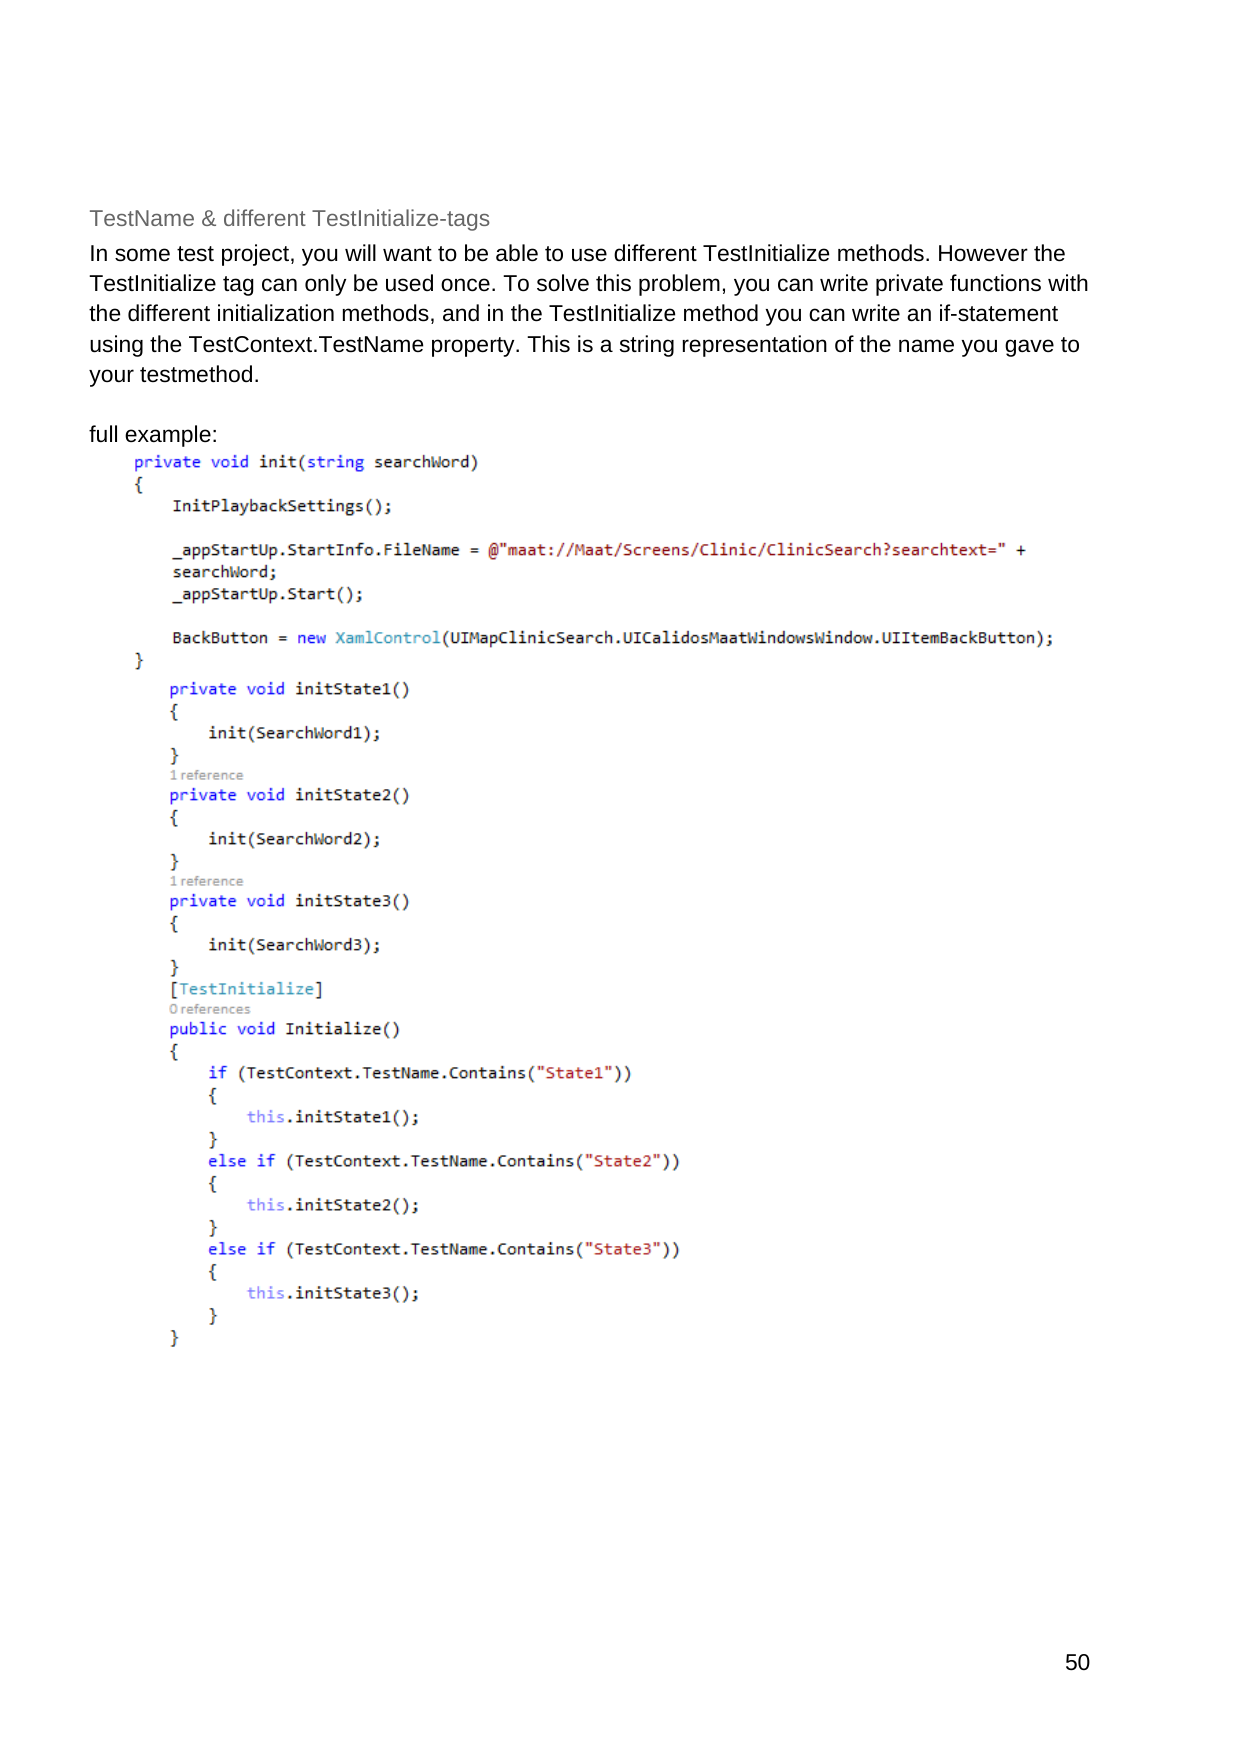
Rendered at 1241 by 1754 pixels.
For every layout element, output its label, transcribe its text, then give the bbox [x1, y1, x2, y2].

picture [126, 451, 1067, 675]
picture [164, 678, 703, 1351]
text In some test project, you will want to be able to use different TestInitialize methods. However the TestInitialize tag can only be used once. To solve this problem, you can write private functions with the different initialization methods, and in the TestInitialize method you can write an if-statement using the TestContext.TestName property. This is a string representation of the name you gave to your testmethod. [89, 240, 1090, 387]
subtitle TestName & different TestInitialize-tags [89, 205, 1090, 232]
text full example: [89, 421, 1090, 447]
